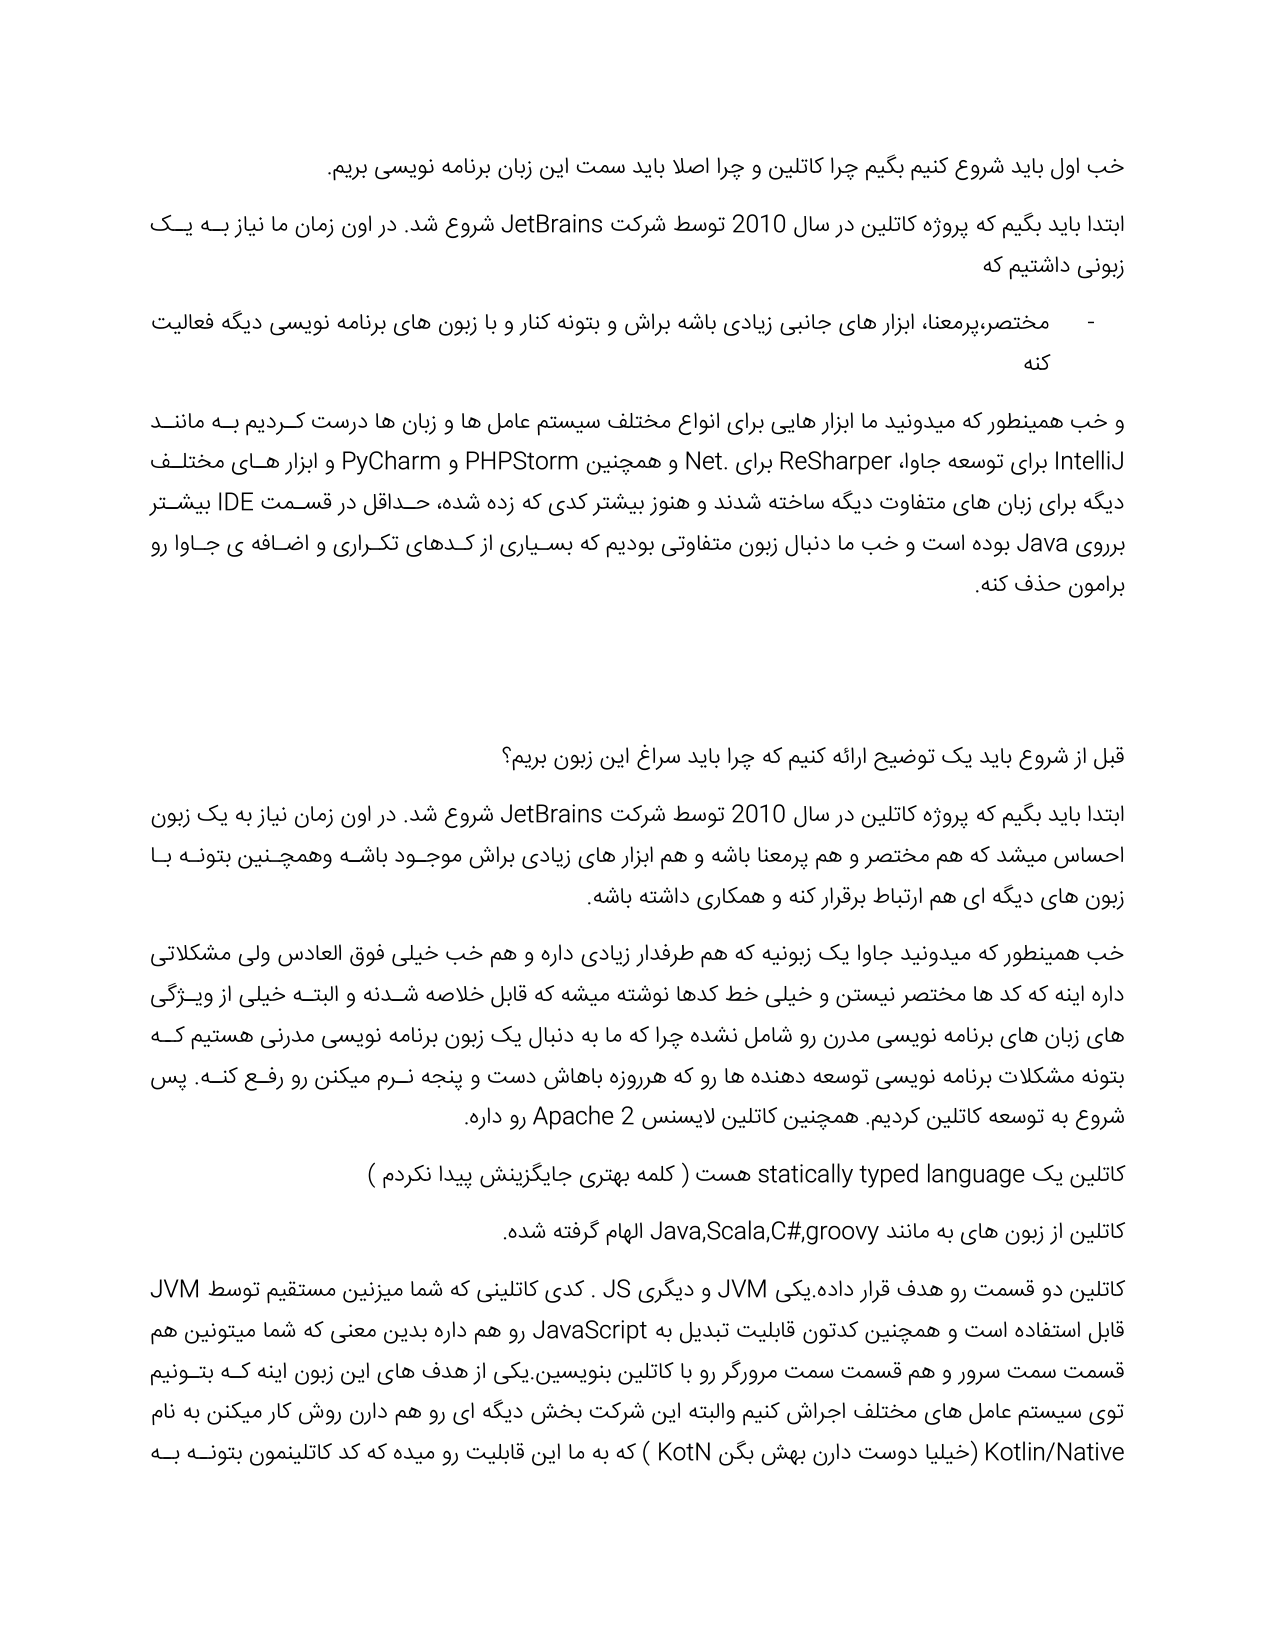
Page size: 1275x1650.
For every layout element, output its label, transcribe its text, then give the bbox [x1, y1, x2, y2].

list مختصر،پرمعنا، ابزار های جانبی زیادی باشه براش و بتونه کنار و با زبون های برنامه نویسی دیگه فعالیت کنه [150, 306, 1087, 384]
text قبل از شروع باید یک توضیح ارائه کنیم که چرا باید سراغ این زبون بریم؟ [150, 740, 1125, 778]
text ابتدا باید بگیم که پروژه کاتلین در سال 2010 توسط شرکت JetBrains شروع شد. در اون زمان ما نیاز به یک زبونی داشتیم که [150, 207, 1125, 286]
text خب همینطور که میدونید جاوا یک زبونیه که هم طرفدار زیادی داره و هم خب خیلی فوق العادس ولی مشکلاتی داره اینه که کد ها مختصر نیستن و خیلی خط کدها نوشته میشه که قابل خلاصه شدنه و البته خیلی از ویژگی های زبان های برنامه نویسی مدرن رو شامل نشده چرا که ما به دنبال یک زبون برنامه نویسی مدرنی هستیم که بتونه مشکلات برنامه نویسی توسعه دهنده ها رو که هرروزه باهاش دست و پنجه نرم میکنن رو رفع کنه. پس شروع به توسعه کاتلین کردیم. همچنین کاتلین لایسنس Apache 2 رو داره. [150, 937, 1125, 1138]
text کاتلین از زبون های به مانند Java,Scala,C#,groovy الهام گرفته شده. [150, 1215, 1125, 1253]
text کاتلین یک statically typed language هست ( کلمه بهتری جایگزینش پیدا نکردم ) [150, 1157, 1125, 1195]
text ابتدا باید بگیم که پروژه کاتلین در سال 2010 توسط شرکت JetBrains شروع شد. در اون زمان نیاز به یک زبون احساس میشد که هم مختصر و هم پرمعنا باشه و هم ابزار های زیادی براش موجود باشه وهمچنین بتونه با زبون های دیگه ای هم ارتباط برقرار کنه و همکاری داشته باشه. [150, 797, 1125, 917]
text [150, 1272, 1125, 1474]
text خب اول باید شروع کنیم بگیم چرا کاتلین و چرا اصلا باید سمت این زبان برنامه نویسی بریم. [150, 150, 1125, 188]
text و خب همینطور که میدونید ما ابزار هایی برای انواع مختلف سیستم عامل ها و زبان ها درست کردیم به مانند IntelliJ برای توسعه جاوا، ReSharper برای .Net و همچنین PHPStorm و PyCharm و ابزار های مختلف دیگه برای زبان های متفاوت دیگه ساخته شدند و هنوز بیشتر کدی که زده شده، حداقل در قسمت IDE بیشتر برروی Java بوده است و خب ما دنبال زبون متفاوتی بودیم که بسیاری از کدهای تکراری و اضافه ی جاوا رو برامون حذف کنه. [150, 404, 1125, 605]
